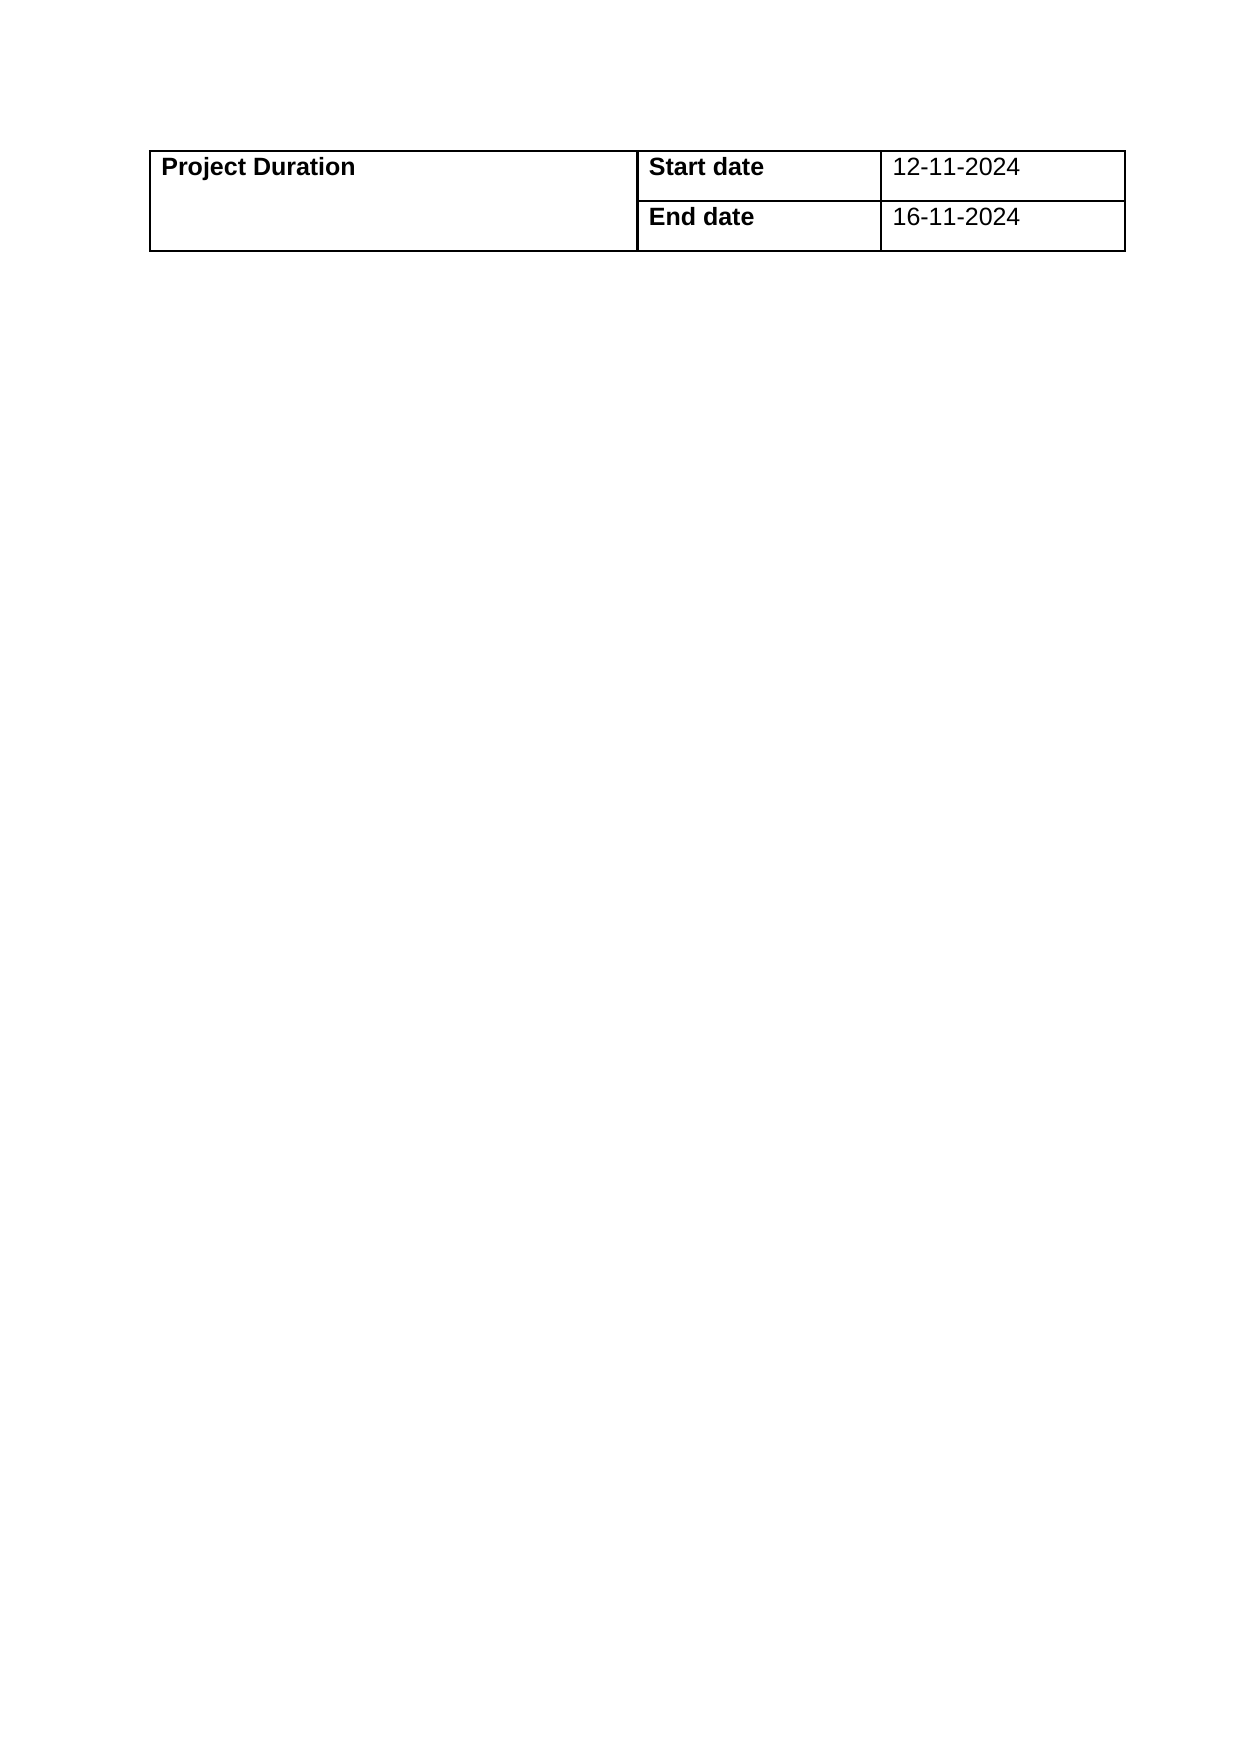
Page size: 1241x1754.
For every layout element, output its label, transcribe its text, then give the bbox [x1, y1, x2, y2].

table_cell 12-11-2024 [882, 152, 1124, 200]
table_cell End date [639, 202, 880, 250]
table_cell Project Duration [151, 152, 636, 250]
table_cell Start date [639, 152, 880, 200]
table_cell 16-11-2024 [882, 202, 1124, 250]
